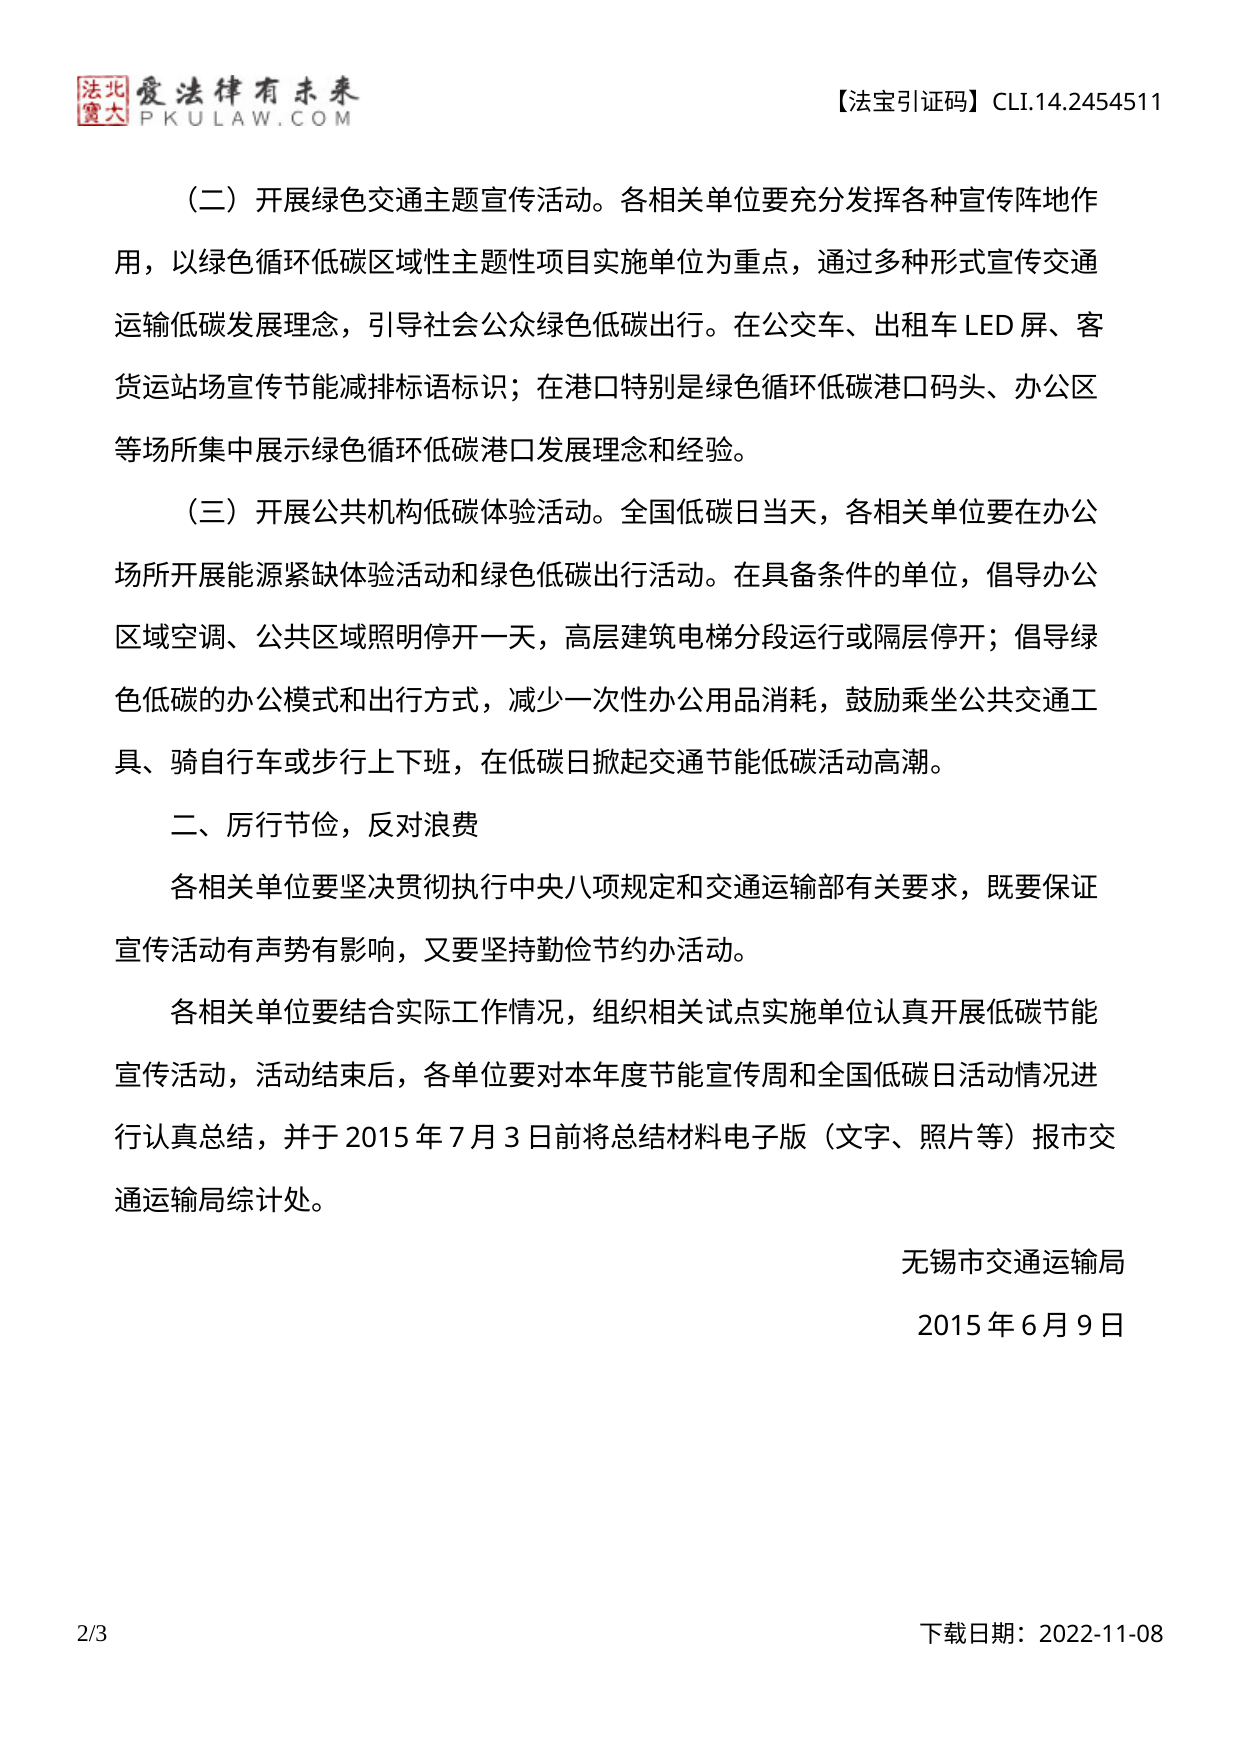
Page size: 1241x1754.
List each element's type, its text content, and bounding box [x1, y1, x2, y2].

text 二、厉行节俭，反对浪费 [114, 781, 1126, 843]
text 各相关单位要坚决贯彻执行中央八项规定和交通运输部有关要求，既要保证宣传活动有声势有影响，又要坚持勤俭节约办活动。 [114, 843, 1126, 968]
text 各相关单位要结合实际工作情况，组织相关试点实施单位认真开展低碳节能宣传活动，活动结束后，各单位要对本年度节能宣传周和全国低碳日活动情况进行认真总结，并于2015年7月3日前将总结材料电子版（文字、照片等）报市交通运输局综计处。 [114, 968, 1126, 1218]
text （三）开展公共机构低碳体验活动。全国低碳日当天，各相关单位要在办公场所开展能源紧缺体验活动和绿色低碳出行活动。在具备条件的单位，倡导办公区域空调、公共区域照明停开一天，高层建筑电梯分段运行或隔层停开；倡导绿色低碳的办公模式和出行方式，减少一次性办公用品消耗，鼓励乘坐公共交通工具、骑自行车或步行上下班，在低碳日掀起交通节能低碳活动高潮。 [114, 468, 1126, 781]
text 无锡市交通运输局 [114, 1218, 1126, 1281]
text （二）开展绿色交通主题宣传活动。各相关单位要充分发挥各种宣传阵地作用，以绿色循环低碳区域性主题性项目实施单位为重点，通过多种形式宣传交通运输低碳发展理念，引导社会公众绿色低碳出行。在公交车、出租车LED屏、客货运站场宣传节能减排标语标识；在港口特别是绿色循环低碳港口码头、办公区等场所集中展示绿色循环低碳港口发展理念和经验。 [114, 156, 1126, 468]
text 2015年6月9日 [114, 1281, 1126, 1343]
picture [76, 75, 361, 126]
